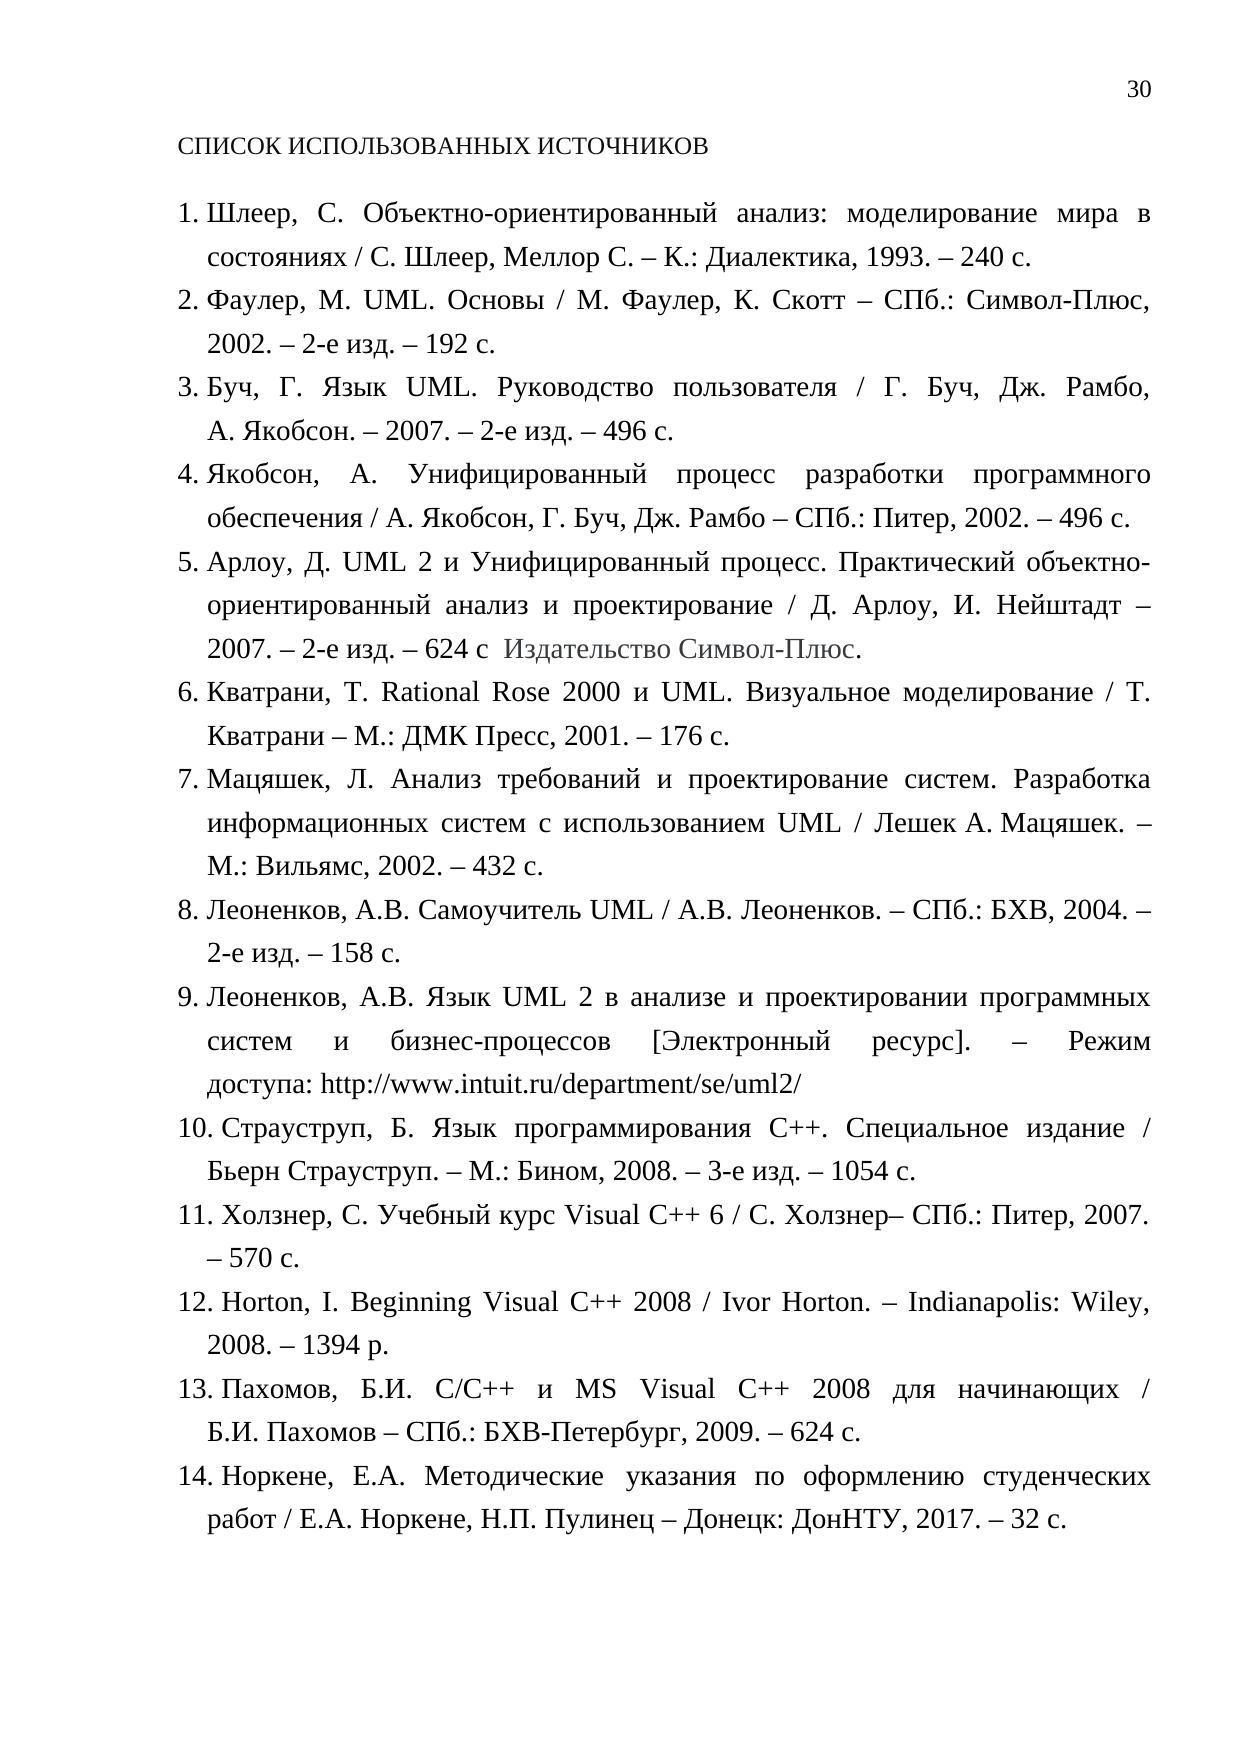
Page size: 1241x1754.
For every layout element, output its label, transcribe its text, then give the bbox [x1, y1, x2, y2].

list Якобсон, А. Унифицированный процесс разработки программного обеспечения / А. Якобсон, Г. Буч, Дж. Рамбо – СПб.: Питер, 2002. – 496 с. [177, 457, 1152, 534]
list Фаулер, М. UML. Основы / М. Фаулер, К. Скотт – СПб.: Символ-Плюс, 2002. – 2-е изд. – 192 с. [177, 282, 1152, 359]
list Шлеер, С. Объектно-ориентированный анализ: моделирование мира в состояниях / С. Шлеер, Меллор С. – К.: Диалектика, 1993. – 240 с. [177, 195, 1152, 272]
list Кватрани, Т. Rational Rose 2000 и UML. Визуальное моделирование / Т. Кватрани – М.: ДМК Пресс, 2001. – 176 с. [177, 674, 1152, 751]
list Horton, I. Beginning Visual C++ 2008 / Ivor Horton. – Indianapolis: Wiley, 2008. – 1394 p. [177, 1284, 1152, 1361]
text СПИСОК ИСПОЛЬЗОВАННЫХ ИСТОЧНИКОВ [177, 131, 1152, 160]
list Арлоу, Д. UML 2 и Унифицированный процесс. Практический объектно-ориентированный анализ и проектирование / Д. Арлоу, И. Нейштадт – 2007. – 2-е изд. – 624 с Издательство Символ-Плюс. [177, 544, 1152, 664]
list Леоненков, А.В. Язык UML 2 в анализе и проектировании программных систем и бизнес-процессов [Электронный ресурс]. – Режим доступа: http://www.intuit.ru/department/se/uml2/ [177, 979, 1152, 1100]
list Пахомов, Б.И. C/C++ и MS Visual C++ 2008 для начинающих / Б.И. Пахомов – СПб.: БХВ-Петербург, 2009. – 624 с. [177, 1371, 1152, 1448]
list Норкене, Е.А. Методические указания по оформлению студенческих работ / Е.А. Норкене, Н.П. Пулинец – Донецк: ДонНТУ, 2017. – 32 c. [177, 1458, 1152, 1535]
list Буч, Г. Язык UML. Руководство пользователя / Г. Буч, Дж. Рамбо, А. Якобсон. – 2007. – 2-е изд. – 496 с. [177, 369, 1152, 447]
list Леоненков, А.В. Самоучитель UML / А.В. Леоненков. – СПб.: БХВ, 2004. – 2-е изд. – 158 с. [177, 892, 1152, 969]
list Страуструп, Б. Язык программирования C++. Специальное издание / Бьерн Страуструп. – М.: Бином, 2008. – 3-е изд. – 1054 с. [177, 1110, 1152, 1187]
list Мацяшек, Л. Анализ требований и проектирование систем. Разработка информационных систем с использованием UML / Лешек А. Мацяшек. – М.: Вильямс, 2002. – 432 с. [177, 761, 1152, 882]
list Холзнер, С. Учебный курс Visual C++ 6 / С. Холзнер– СПб.: Питер, 2007. – 570 с. [177, 1197, 1152, 1274]
